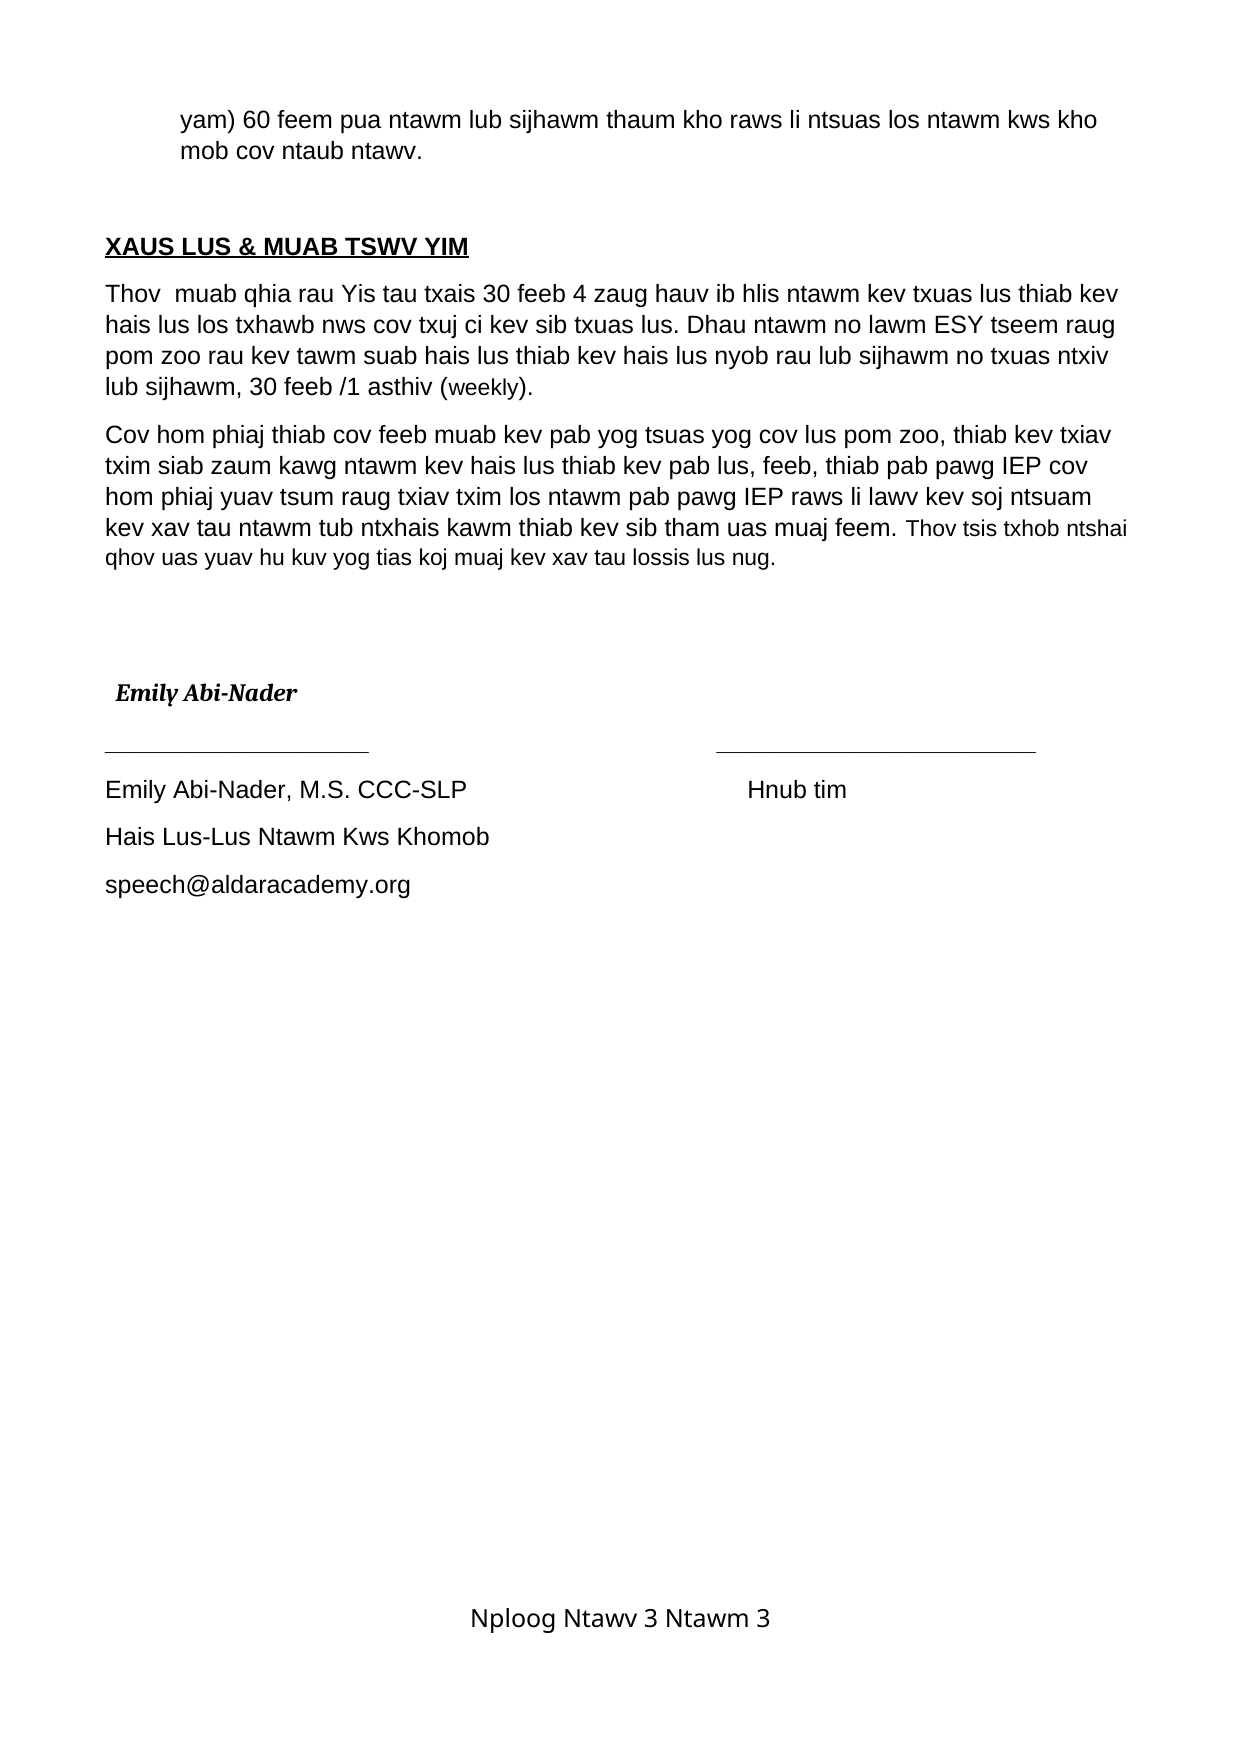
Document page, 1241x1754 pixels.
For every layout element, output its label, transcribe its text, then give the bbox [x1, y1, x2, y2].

text Hais Lus-Lus Ntawm Kws Khomob [105, 822, 1135, 851]
text Emily Abi-Nader, M.S. CCC-SLP Hnub tim [105, 775, 1135, 803]
text ___________________ _______________________ [105, 727, 1135, 756]
text speech@aldaracademy.org [105, 870, 1135, 899]
text Emily Abi-Nader [115, 679, 1135, 708]
text Cov hom phiaj thiab cov feeb muab kev pab yog tsuas yog cov lus pom zoo, thiab kev txiav txim siab zaum kawg ntawm kev hais lus thiab kev pab lus, feeb, thiab pab pawg IEP cov hom phiaj yuav tsum raug txiav txim los ntawm pab pawg IEP raws li lawv kev soj ntsuam kev xav tau ntawm tub ntxhais kawm thiab kev sib tham uas muaj feem. Thov tsis txhob ntshai qhov uas yuav hu kuv yog tias koj muaj kev xav tau lossis lus nug. [105, 420, 1135, 570]
text XAUS LUS & MUAB TSWV YIM [105, 231, 1135, 260]
text Thov muab qhia rau Yis tau txais 30 feeb 4 zaug hauv ib hlis ntawm kev txuas lus thiab kev hais lus los txhawb nws cov txuj ci kev sib txuas lus. Dhau ntawm no lawm ESY tseem raug pom zoo rau kev tawm suab hais lus thiab kev hais lus nyob rau lub sijhawm no txuas ntxiv lub sijhawm, 30 feeb /1 asthiv (weekly). [105, 279, 1135, 401]
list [142, 105, 1135, 165]
